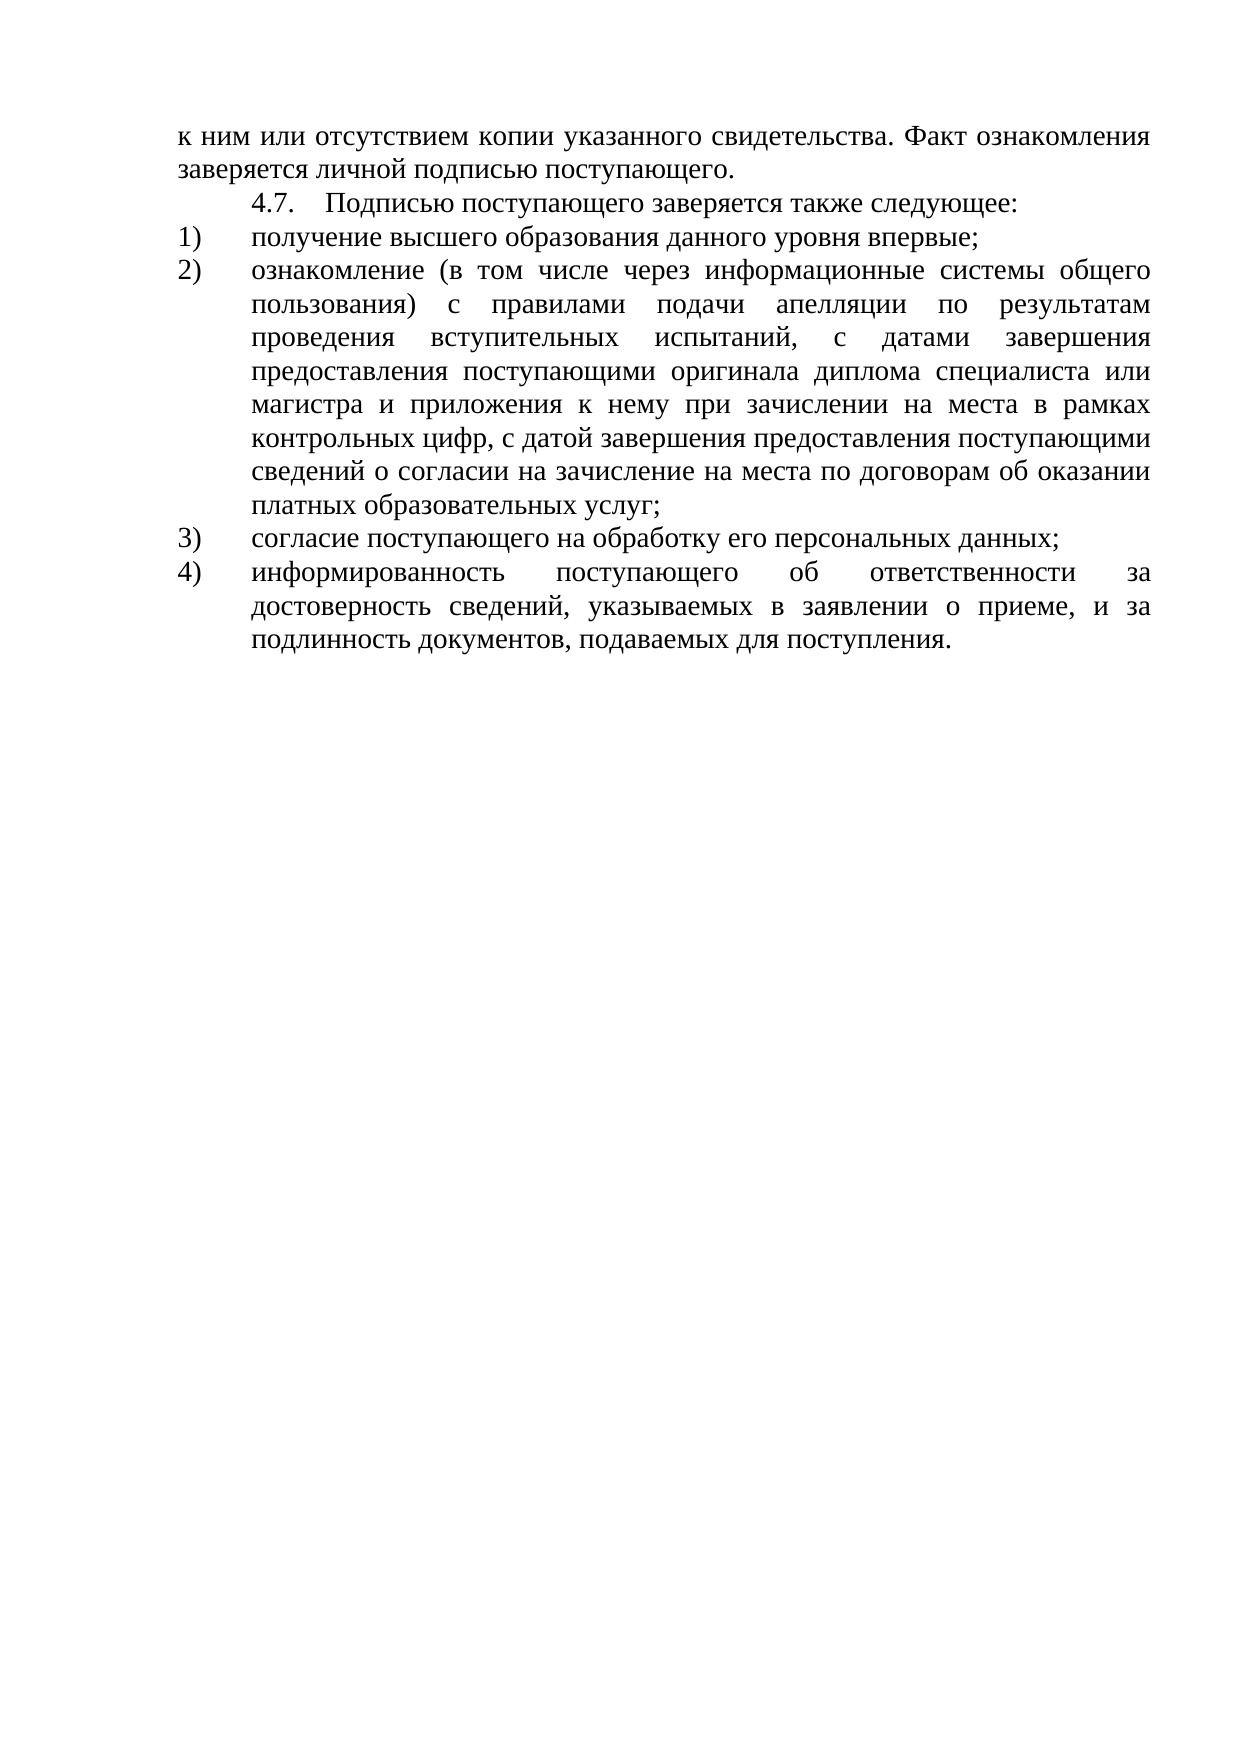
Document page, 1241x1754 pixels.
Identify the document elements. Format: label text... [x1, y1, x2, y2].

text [177, 118, 1152, 185]
text 4) информированность поступающего об ответственности за достоверность сведений, указываемых в заявлении о приеме, и за подлинность документов, подаваемых для поступления. [177, 554, 1152, 655]
text 3) согласие поступающего на обработку его персональных данных; [177, 521, 1152, 554]
text 4.7. Подписью поступающего заверяется также следующее: [177, 185, 1152, 219]
text 2) ознакомление (в том числе через информационные системы общего пользования) с правилами подачи апелляции по результатам проведения вступительных испытаний, с датами завершения предоставления поступающими оригинала диплома специалиста или магистра и приложения к нему при зачислении на места в рамках контрольных цифр, с датой завершения предоставления поступающими сведений о согласии на зачисление на места по договорам об оказании платных образовательных услуг; [177, 252, 1152, 521]
text 1) получение высшего образования данного уровня впервые; [177, 219, 1152, 252]
